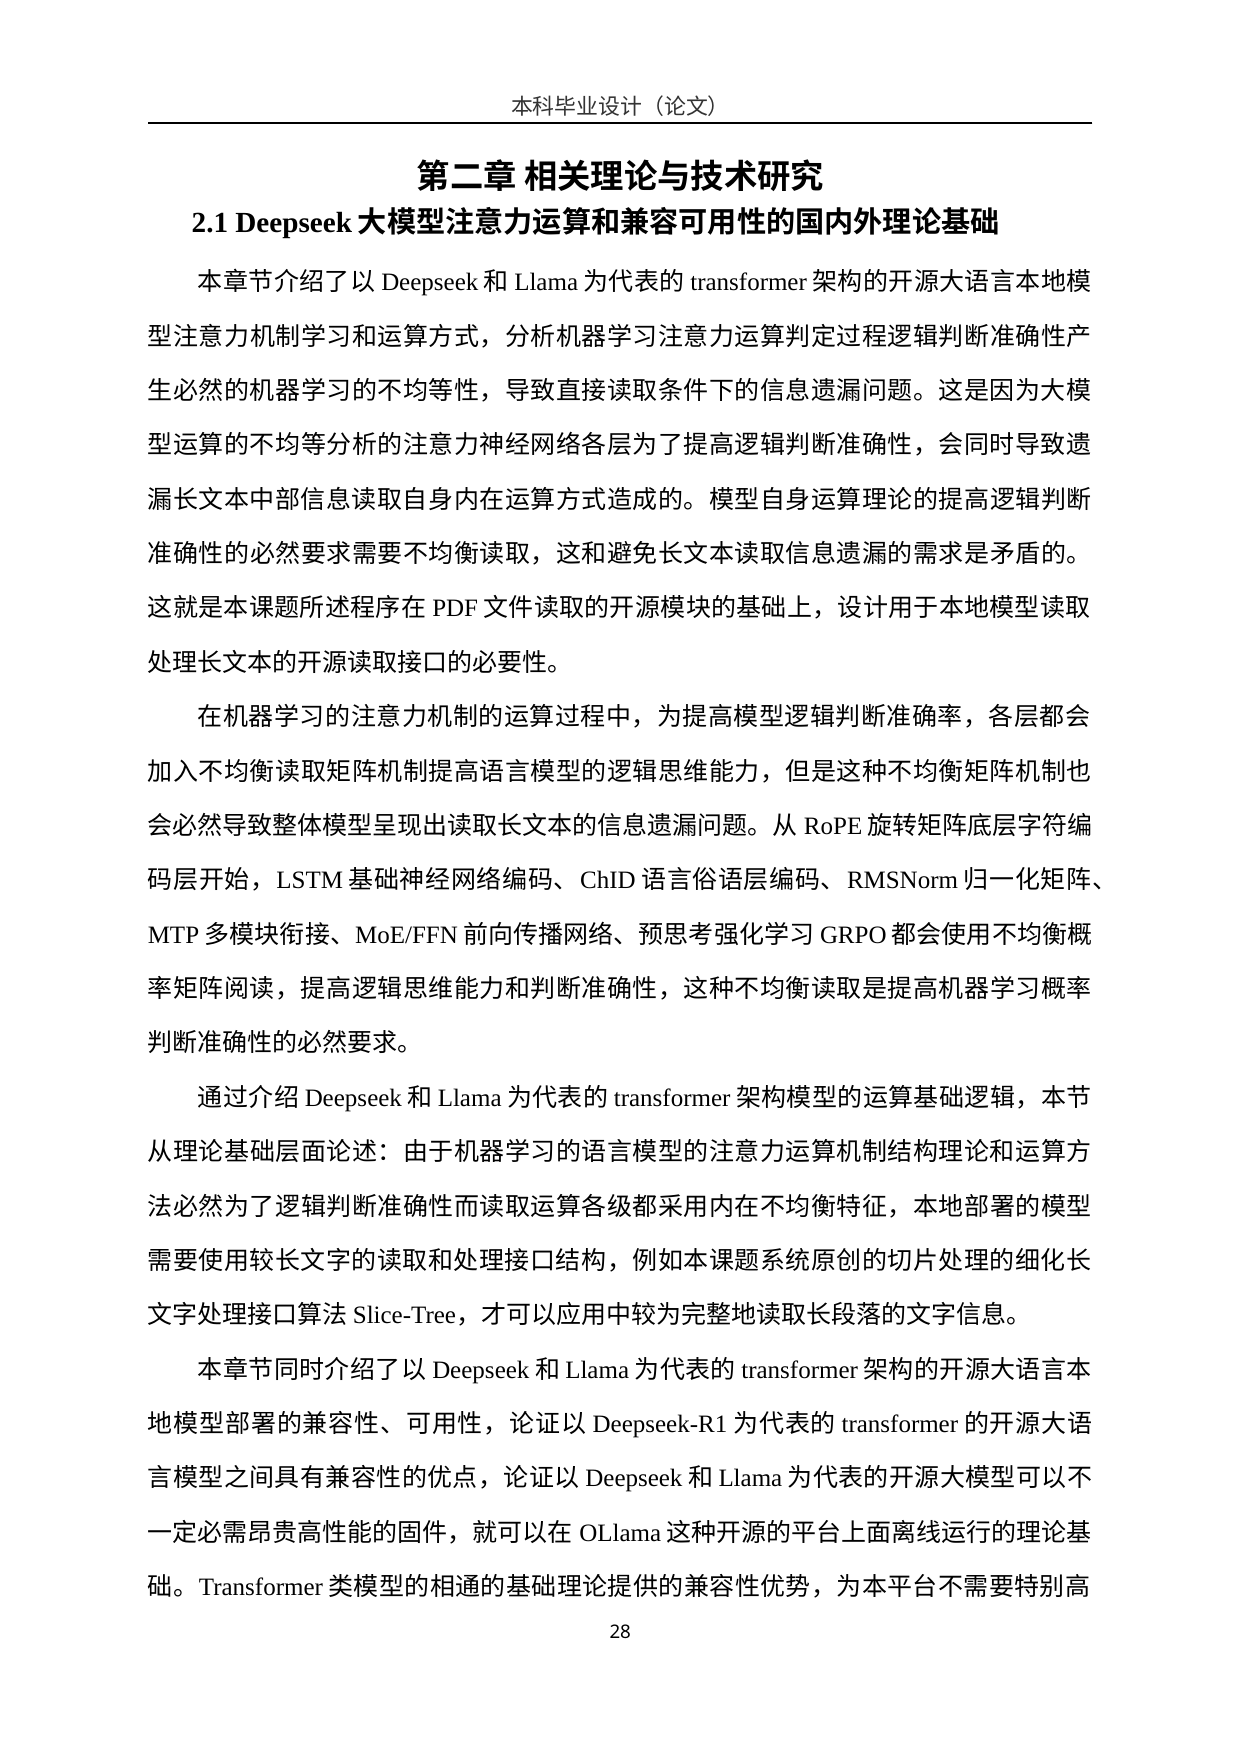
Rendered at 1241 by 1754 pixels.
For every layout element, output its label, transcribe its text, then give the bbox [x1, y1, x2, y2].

text 在机器学习的注意力机制的运算过程中，为提高模型逻辑判断准确率，各层都会加入不均衡读取矩阵机制提高语言模型的逻辑思维能力，但是这种不均衡矩阵机制也会必然导致整体模型呈现出读取长文本的信息遗漏问题。从RoPE旋转矩阵底层字符编码层开始，LSTM基础神经网络编码、ChID语言俗语层编码、RMSNorm归一化矩阵、MTP多模块衔接、MoE/FFN前向传播网络、预思考强化学习GRPO都会使用不均衡概率矩阵阅读，提高逻辑思维能力和判断准确性，这种不均衡读取是提高机器学习概率判断准确性的必然要求。 [148, 697, 1092, 1059]
list 2.1 Deepseek大模型注意力运算和兼容可用性的国内外理论基础 [148, 198, 1092, 241]
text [148, 1349, 1092, 1603]
text 第二章 相关理论与技术研究 [148, 150, 1092, 198]
text 通过介绍Deepseek和Llama为代表的transformer架构模型的运算基础逻辑，本节从理论基础层面论述：由于机器学习的语言模型的注意力运算机制结构理论和运算方法必然为了逻辑判断准确性而读取运算各级都采用内在不均衡特征，本地部署的模型需要使用较长文字的读取和处理接口结构，例如本课题系统原创的切片处理的细化长文字处理接口算法Slice-Tree，才可以应用中较为完整地读取长段落的文字信息。 [148, 1077, 1092, 1331]
text 本章节介绍了以Deepseek和Llama为代表的transformer架构的开源大语言本地模型注意力机制学习和运算方式，分析机器学习注意力运算判定过程逻辑判断准确性产生必然的机器学习的不均等性，导致直接读取条件下的信息遗漏问题。这是因为大模型运算的不均等分析的注意力神经网络各层为了提高逻辑判断准确性，会同时导致遗漏长文本中部信息读取自身内在运算方式造成的。模型自身运算理论的提高逻辑判断准确性的必然要求需要不均衡读取，这和避免长文本读取信息遗漏的需求是矛盾的。这就是本课题所述程序在PDF文件读取的开源模块的基础上，设计用于本地模型读取处理长文本的开源读取接口的必要性。 [148, 262, 1092, 678]
